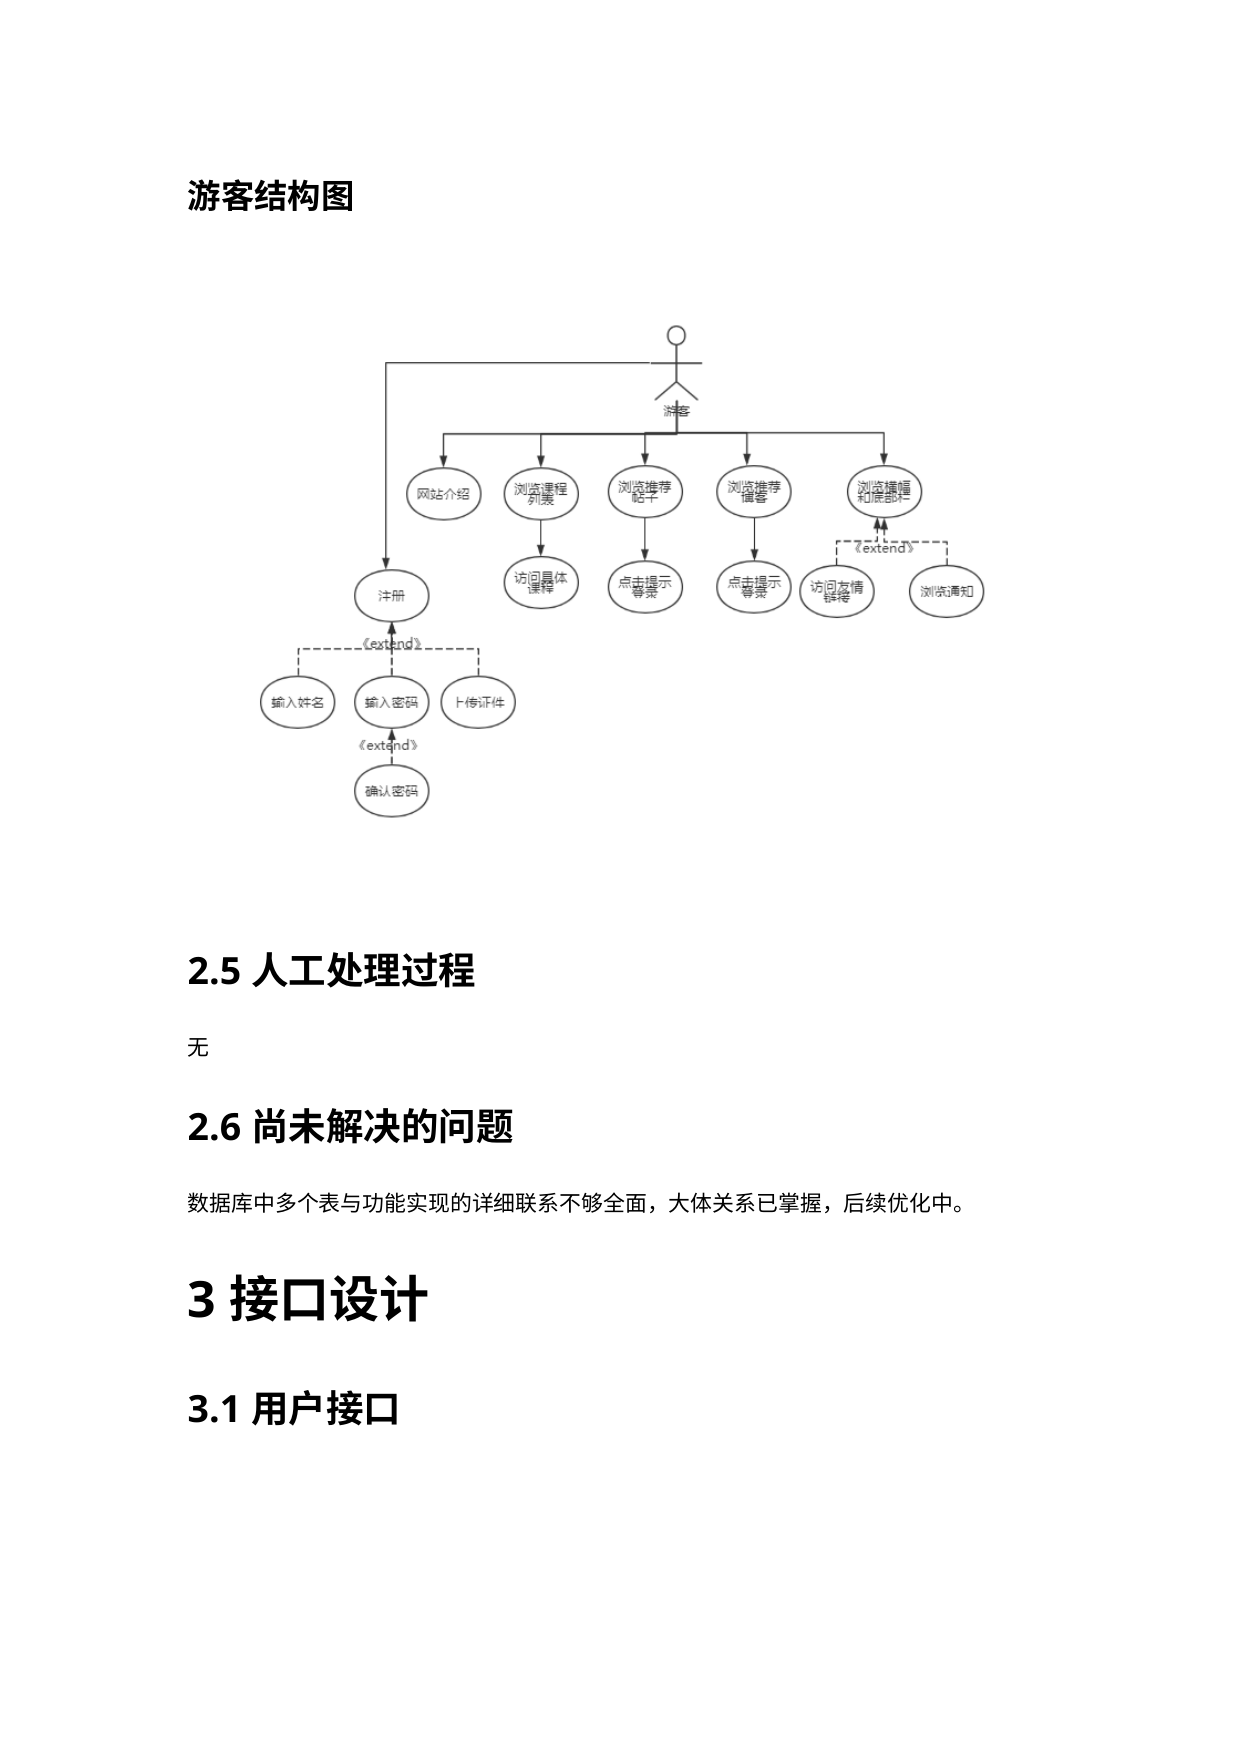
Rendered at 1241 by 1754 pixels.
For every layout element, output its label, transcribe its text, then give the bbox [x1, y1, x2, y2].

subtitle 3.1 用户接口 [187, 1374, 1053, 1439]
text 无 [187, 1030, 1053, 1062]
subtitle 2.5 人工处理过程 [187, 936, 1053, 1001]
subtitle 2.6 尚未解决的问题 [187, 1092, 1053, 1157]
subtitle 游客结构图 [187, 162, 1053, 227]
picture [187, 289, 1053, 843]
text 数据库中多个表与功能实现的详细联系不够全面，大体关系已掌握，后续优化中。 [187, 1186, 1053, 1218]
subtitle 3 接口设计 [187, 1247, 1053, 1345]
